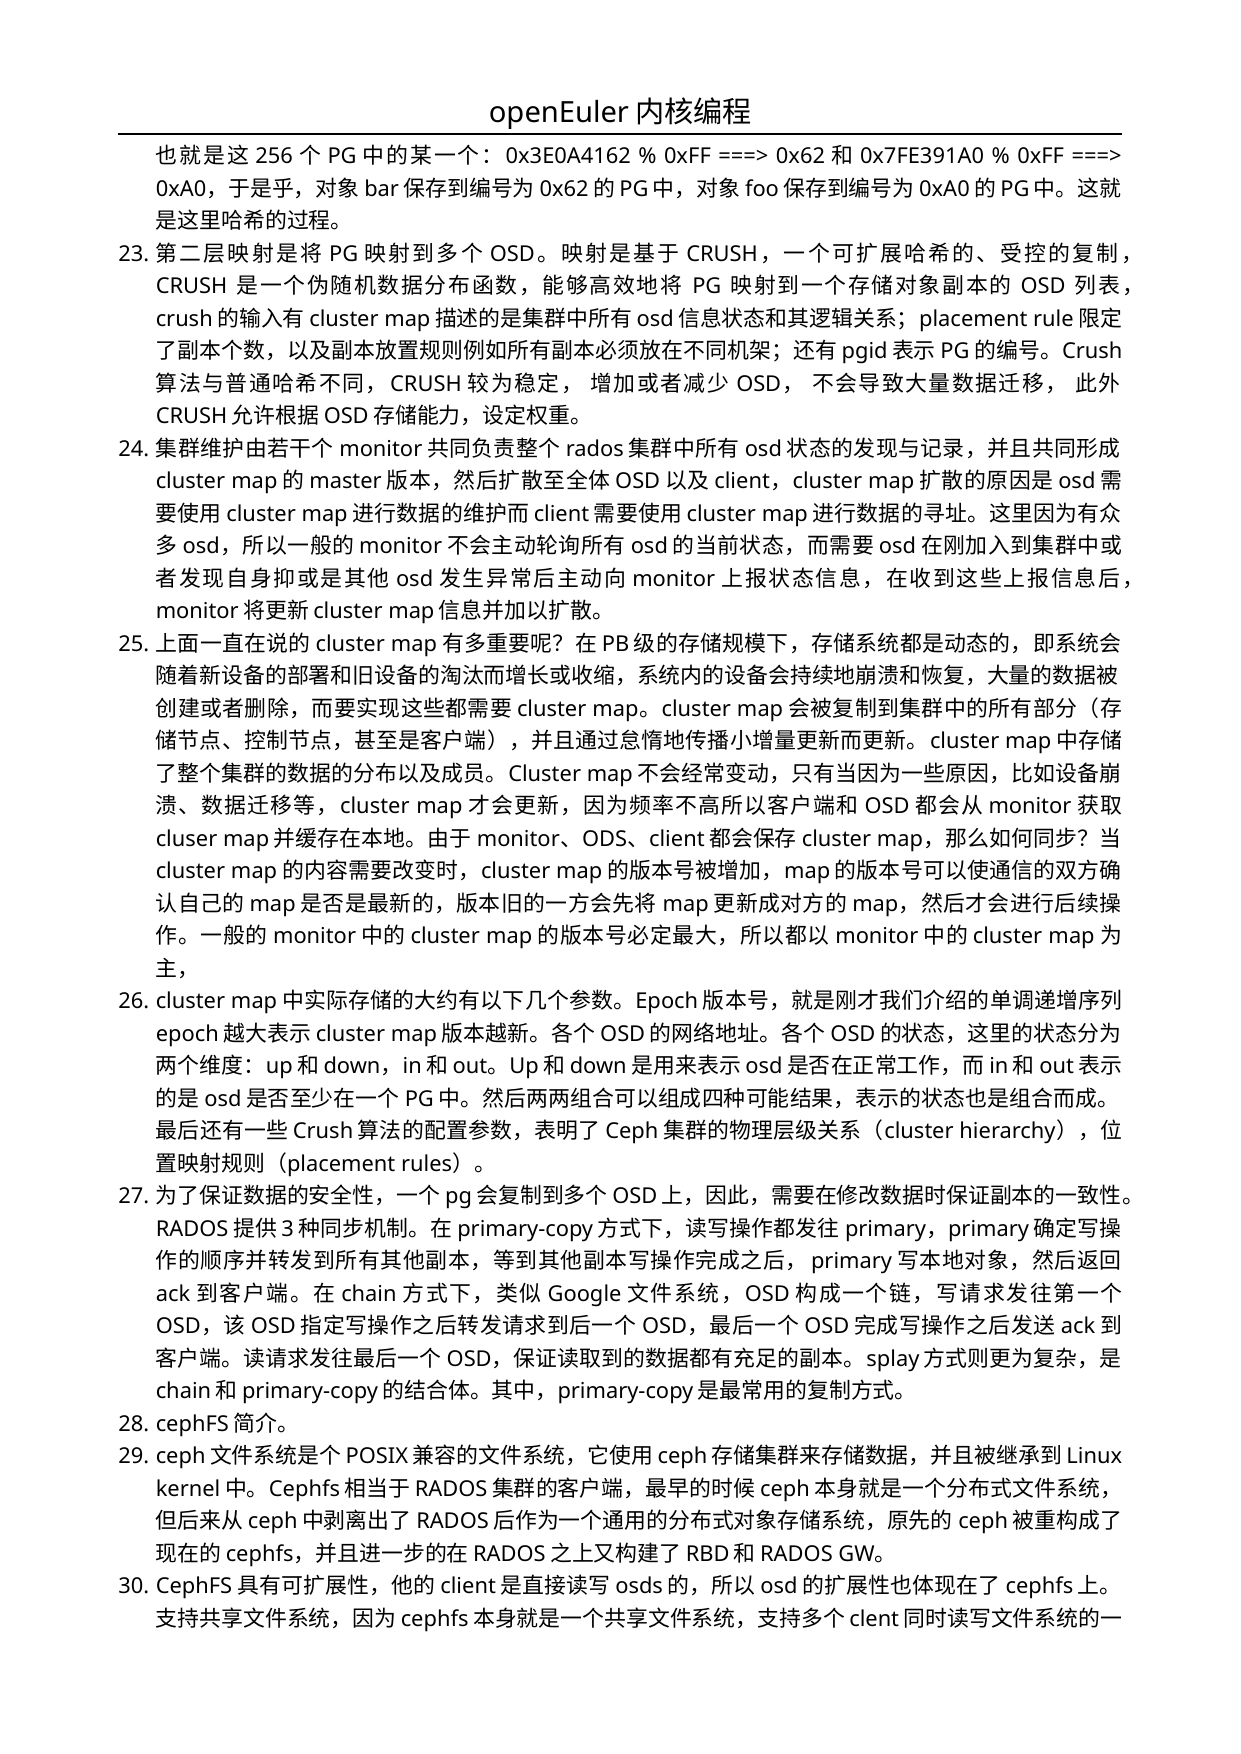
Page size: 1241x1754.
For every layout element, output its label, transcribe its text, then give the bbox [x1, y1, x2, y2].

list cluster map中实际存储的大约有以下几个参数。Epoch版本号，就是刚才我们介绍的单调递增序列，epoch越大表示cluster map版本越新。各个OSD的网络地址。各个OSD的状态，这里的状态分为两个维度：up和down，in和out。Up和down是用来表示osd是否在正常工作，而in和out表示的是osd是否至少在一个PG中。然后两两组合可以组成四种可能结果，表示的状态也是组合而成。最后还有一些Crush算法的配置参数，表明了Ceph集群的物理层级关系（cluster hierarchy），位置映射规则（placement rules）。 [118, 983, 1122, 1178]
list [118, 138, 1122, 235]
list ceph文件系统是个POSIX兼容的文件系统，它使用ceph存储集群来存储数据，并且被继承到Linux kernel中。Cephfs相当于RADOS集群的客户端，最早的时候ceph本身就是一个分布式文件系统，但后来从ceph中剥离出了RADOS后作为一个通用的分布式对象存储系统，原先的ceph被重构成了现在的cephfs，并且进一步的在RADOS之上又构建了RBD和RADOS GW。 [118, 1438, 1122, 1568]
list 集群维护由若干个monitor共同负责整个rados集群中所有osd状态的发现与记录，并且共同形成cluster map的master版本，然后扩散至全体OSD以及client，cluster map扩散的原因是osd需要使用cluster map进行数据的维护而client需要使用cluster map进行数据的寻址。这里因为有众多osd，所以一般的monitor不会主动轮询所有osd的当前状态，而需要osd在刚加入到集群中或者发现自身抑或是其他osd发生异常后主动向monitor上报状态信息，在收到这些上报信息后，monitor将更新cluster map信息并加以扩散。 [118, 430, 1122, 625]
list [118, 1568, 1122, 1633]
list 上面一直在说的cluster map有多重要呢？在PB级的存储规模下，存储系统都是动态的，即系统会随着新设备的部署和旧设备的淘汰而增长或收缩，系统内的设备会持续地崩溃和恢复，大量的数据被创建或者删除，而要实现这些都需要cluster map。cluster map会被复制到集群中的所有部分（存储节点、控制节点，甚至是客户端），并且通过怠惰地传播小增量更新而更新。cluster map中存储了整个集群的数据的分布以及成员。Cluster map不会经常变动，只有当因为一些原因，比如设备崩溃、数据迁移等，cluster map才会更新，因为频率不高所以客户端和OSD都会从monitor获取cluser map并缓存在本地。由于monitor、ODS、client都会保存cluster map，那么如何同步？当cluster map的内容需要改变时，cluster map的版本号被增加，map的版本号可以使通信的双方确认自己的map是否是最新的，版本旧的一方会先将map更新成对方的map，然后才会进行后续操作。一般的monitor中的cluster map的版本号必定最大，所以都以monitor中的cluster map为主， [118, 625, 1122, 983]
list 为了保证数据的安全性，一个pg会复制到多个OSD上，因此，需要在修改数据时保证副本的一致性。RADOS提供3种同步机制。在primary-copy方式下，读写操作都发往primary，primary确定写操作的顺序并转发到所有其他副本，等到其他副本写操作完成之后，primary写本地对象，然后返回ack到客户端。在chain方式下，类似Google文件系统，OSD构成一个链，写请求发往第一个OSD，该OSD指定写操作之后转发请求到后一个OSD，最后一个OSD完成写操作之后发送ack到客户端。读请求发往最后一个OSD，保证读取到的数据都有充足的副本。splay方式则更为复杂，是chain和primary-copy的结合体。其中，primary-copy是最常用的复制方式。 [118, 1178, 1122, 1405]
list 第二层映射是将PG映射到多个OSD。映射是基于CRUSH，一个可扩展哈希的、受控的复制，CRUSH 是一个伪随机数据分布函数，能够高效地将 PG 映射到一个存储对象副本的 OSD 列表，crush的输入有cluster map描述的是集群中所有osd信息状态和其逻辑关系；placement rule限定了副本个数，以及副本放置规则例如所有副本必须放在不同机架；还有pgid表示PG的编号。Crush算法与普通哈希不同，CRUSH较为稳定， 增加或者减少OSD， 不会导致大量数据迁移， 此外CRUSH允许根据OSD存储能力，设定权重。 [118, 235, 1122, 430]
list cephFS简介。 [118, 1405, 1122, 1438]
